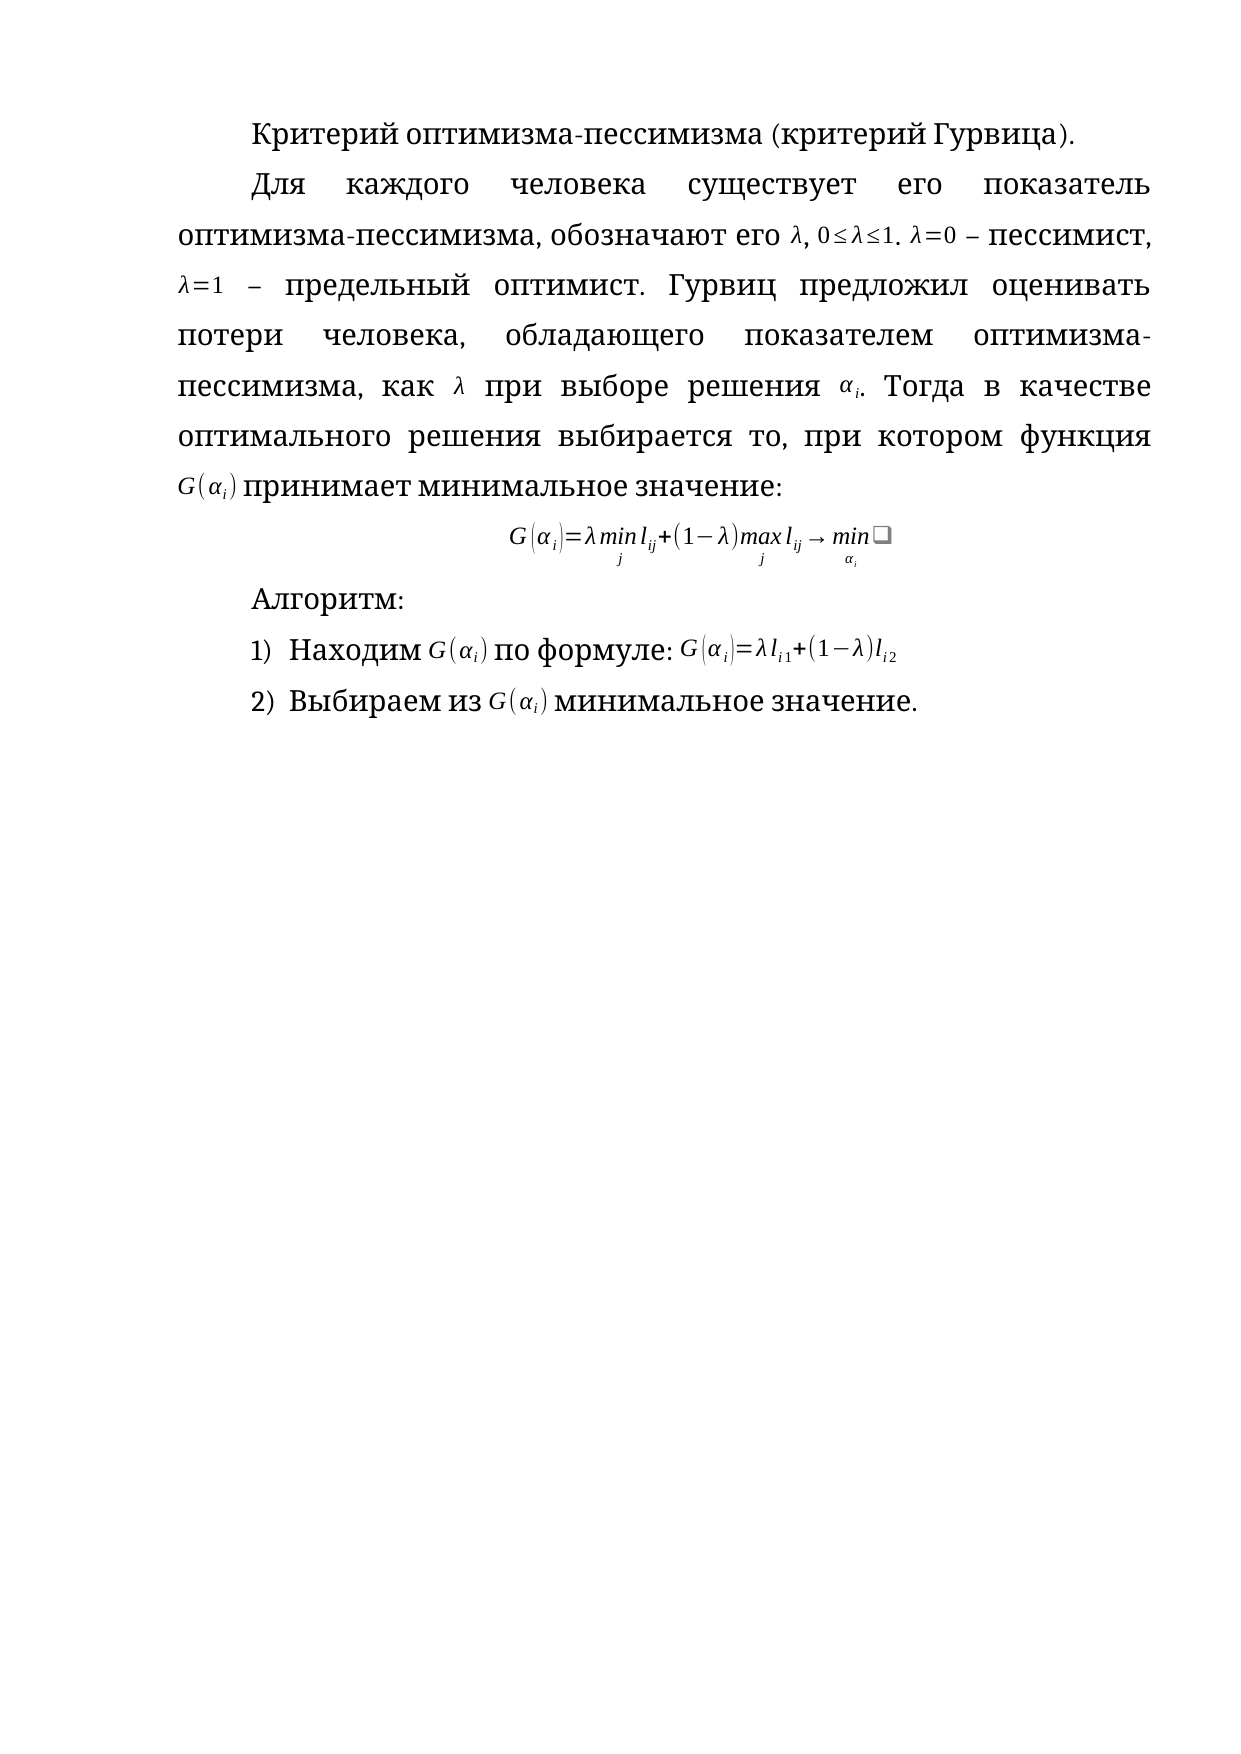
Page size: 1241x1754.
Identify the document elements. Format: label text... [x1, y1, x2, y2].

text Для каждого человека существует его показатель оптимизма-пессимизма, обозначают его , . – пессимист, – предельный оптимист. Гурвиц предложил оценивать потери человека, обладающего показателем оптимизма-пессимизма, как при выборе решения . Тогда в качестве оптимального решения выбирается то, при котором функция принимает минимальное значение: [177, 168, 1152, 504]
text Алгоритм: [177, 583, 1152, 617]
list Выбираем из минимальное значение. [251, 685, 1152, 718]
text Критерий оптимизма-пессимизма (критерий Гурвица). [177, 118, 1152, 152]
list Находим по формуле: [251, 633, 1152, 668]
